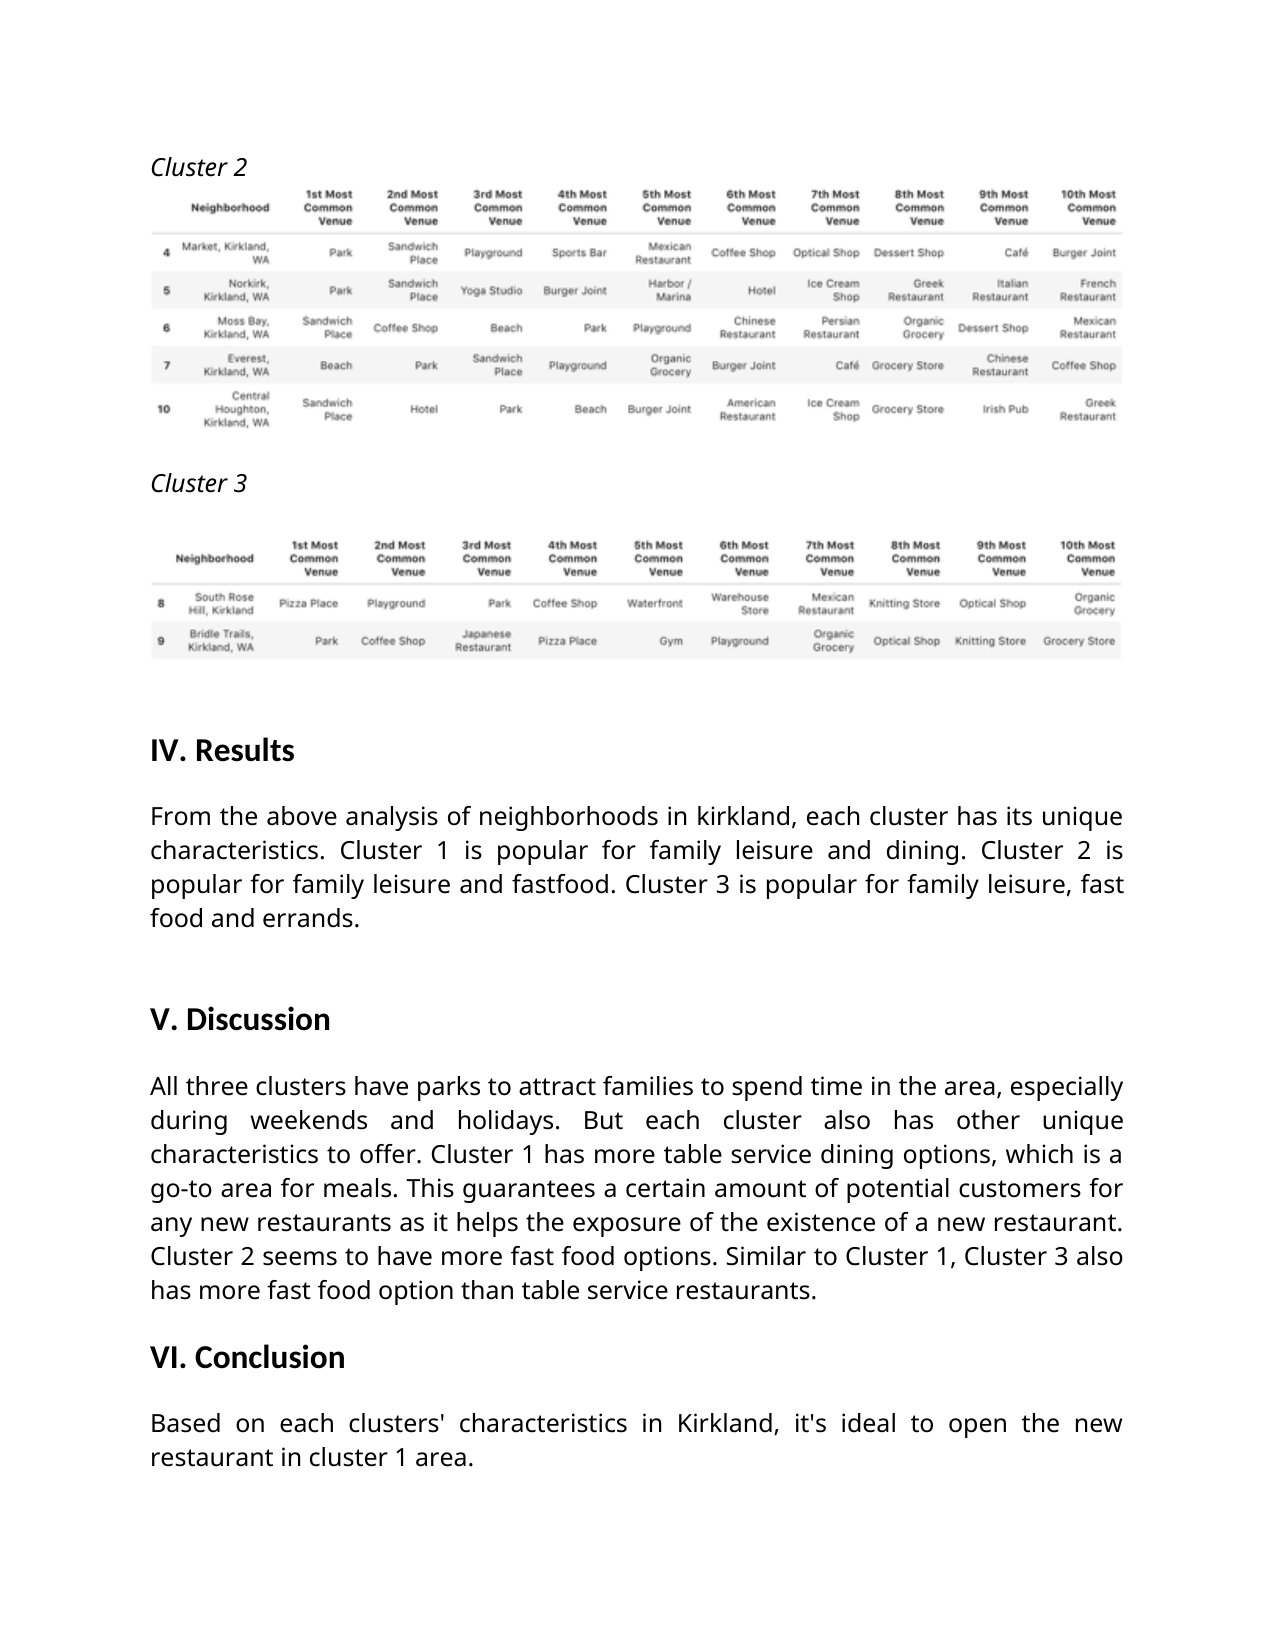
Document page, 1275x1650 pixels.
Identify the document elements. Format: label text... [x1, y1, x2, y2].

subtitle From the above analysis of neighborhoods in kirkland, each cluster has its unique characteristics. Cluster 1 is popular for family leisure and dining. Cluster 2 is popular for family leisure and fastfood. Cluster 3 is popular for family leisure, fast food and errands. [150, 799, 1125, 935]
text IV. Results [150, 729, 1125, 770]
text VI. Conclusion [150, 1336, 1125, 1377]
subtitle All three clusters have parks to attract families to spend time in the area, especially during weekends and holidays. But each cluster also has other unique characteristics to offer. Cluster 1 has more table service dining options, which is a go-to area for meals. This guarantees a certain amount of potential customers for any new restaurants as it helps the exposure of the existence of a new restaurant. Cluster 2 seems to have more fast food options. Similar to Cluster 1, Cluster 3 also has more fast food option than table service restaurants. [150, 1068, 1125, 1307]
text V. Discussion [150, 998, 1125, 1039]
subtitle Based on each clusters' characteristics in Kirkland, it's ideal to open the new restaurant in cluster 1 area. [150, 1406, 1125, 1474]
text Cluster 2 [150, 150, 1125, 184]
picture [150, 534, 1125, 661]
text Cluster 3 [150, 466, 1125, 500]
picture [150, 184, 1125, 432]
